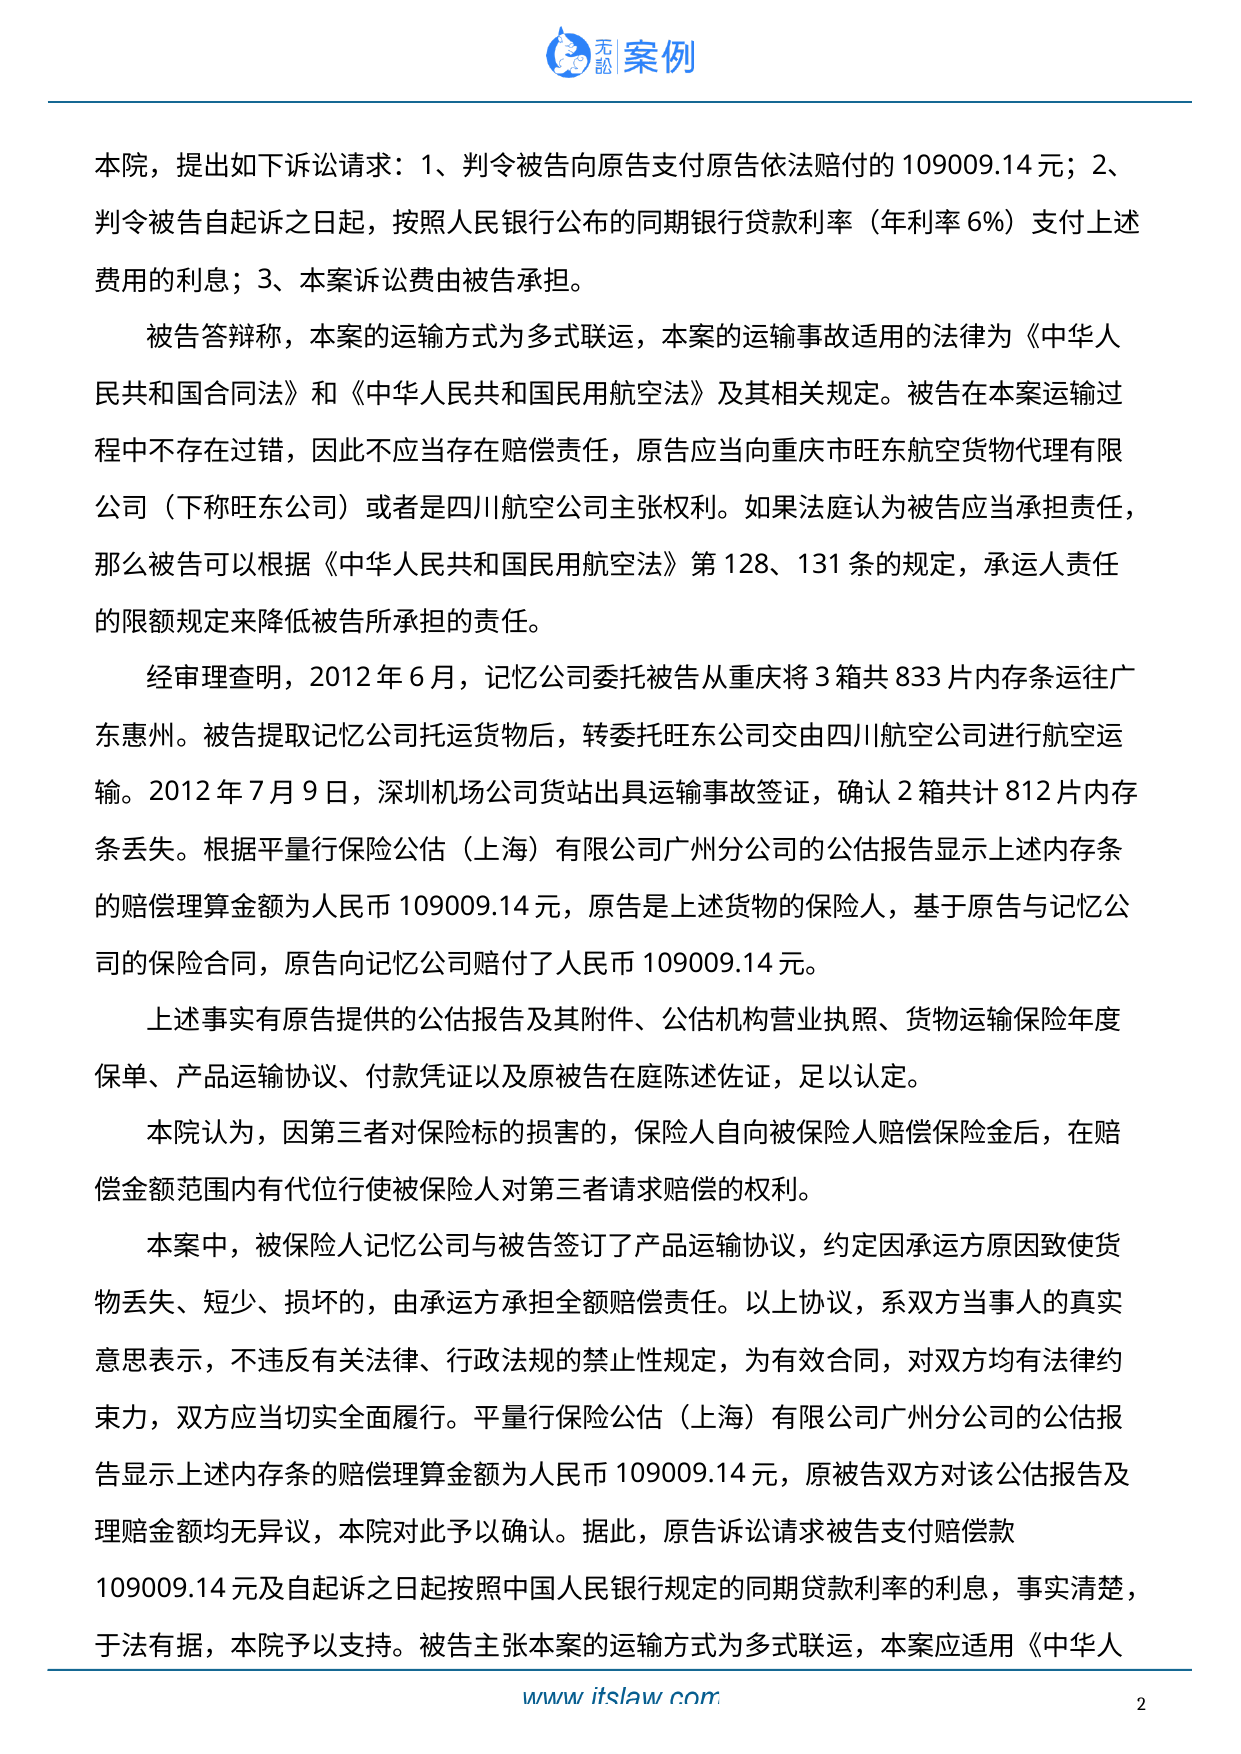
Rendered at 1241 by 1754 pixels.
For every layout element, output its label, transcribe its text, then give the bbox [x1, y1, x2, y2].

text 被告答辩称，本案的运输方式为多式联运，本案的运输事故适用的法律为《中华人民共和国合同法》和《中华人民共和国民用航空法》及其相关规定。被告在本案运输过程中不存在过错，因此不应当存在赔偿责任，原告应当向重庆市旺东航空货物代理有限公司（下称旺东公司）或者是四川航空公司主张权利。如果法庭认为被告应当承担责任，那么被告可以根据《中华人民共和国民用航空法》第128、131条的规定，承运人责任的限额规定来降低被告所承担的责任。 [94, 312, 1146, 642]
text 本院认为，因第三者对保险标的损害的，保险人自向被保险人赔偿保险金后，在赔偿金额范围内有代位行使被保险人对第三者请求赔偿的权利。 [94, 1109, 1146, 1210]
text 上述事实有原告提供的公估报告及其附件、公估机构营业执照、货物运输保险年度保单、产品运输协议、付款凭证以及原被告在庭陈述佐证，足以认定。 [94, 996, 1146, 1097]
picture [546, 26, 694, 78]
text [94, 1222, 1146, 1666]
text 经审理查明，2012年6月，记忆公司委托被告从重庆将3箱共833片内存条运往广东惠州。被告提取记忆公司托运货物后，转委托旺东公司交由四川航空公司进行航空运输。2012年7月9日，深圳机场公司货站出具运输事故签证，确认2箱共计812片内存条丢失。根据平量行保险公估（上海）有限公司广州分公司的公估报告显示上述内存条的赔偿理算金额为人民币109009.14元，原告是上述货物的保险人，基于原告与记忆公司的保险合同，原告向记忆公司赔付了人民币109009.14元。 [94, 654, 1146, 984]
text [94, 85, 1146, 300]
picture [523, 1687, 720, 1704]
